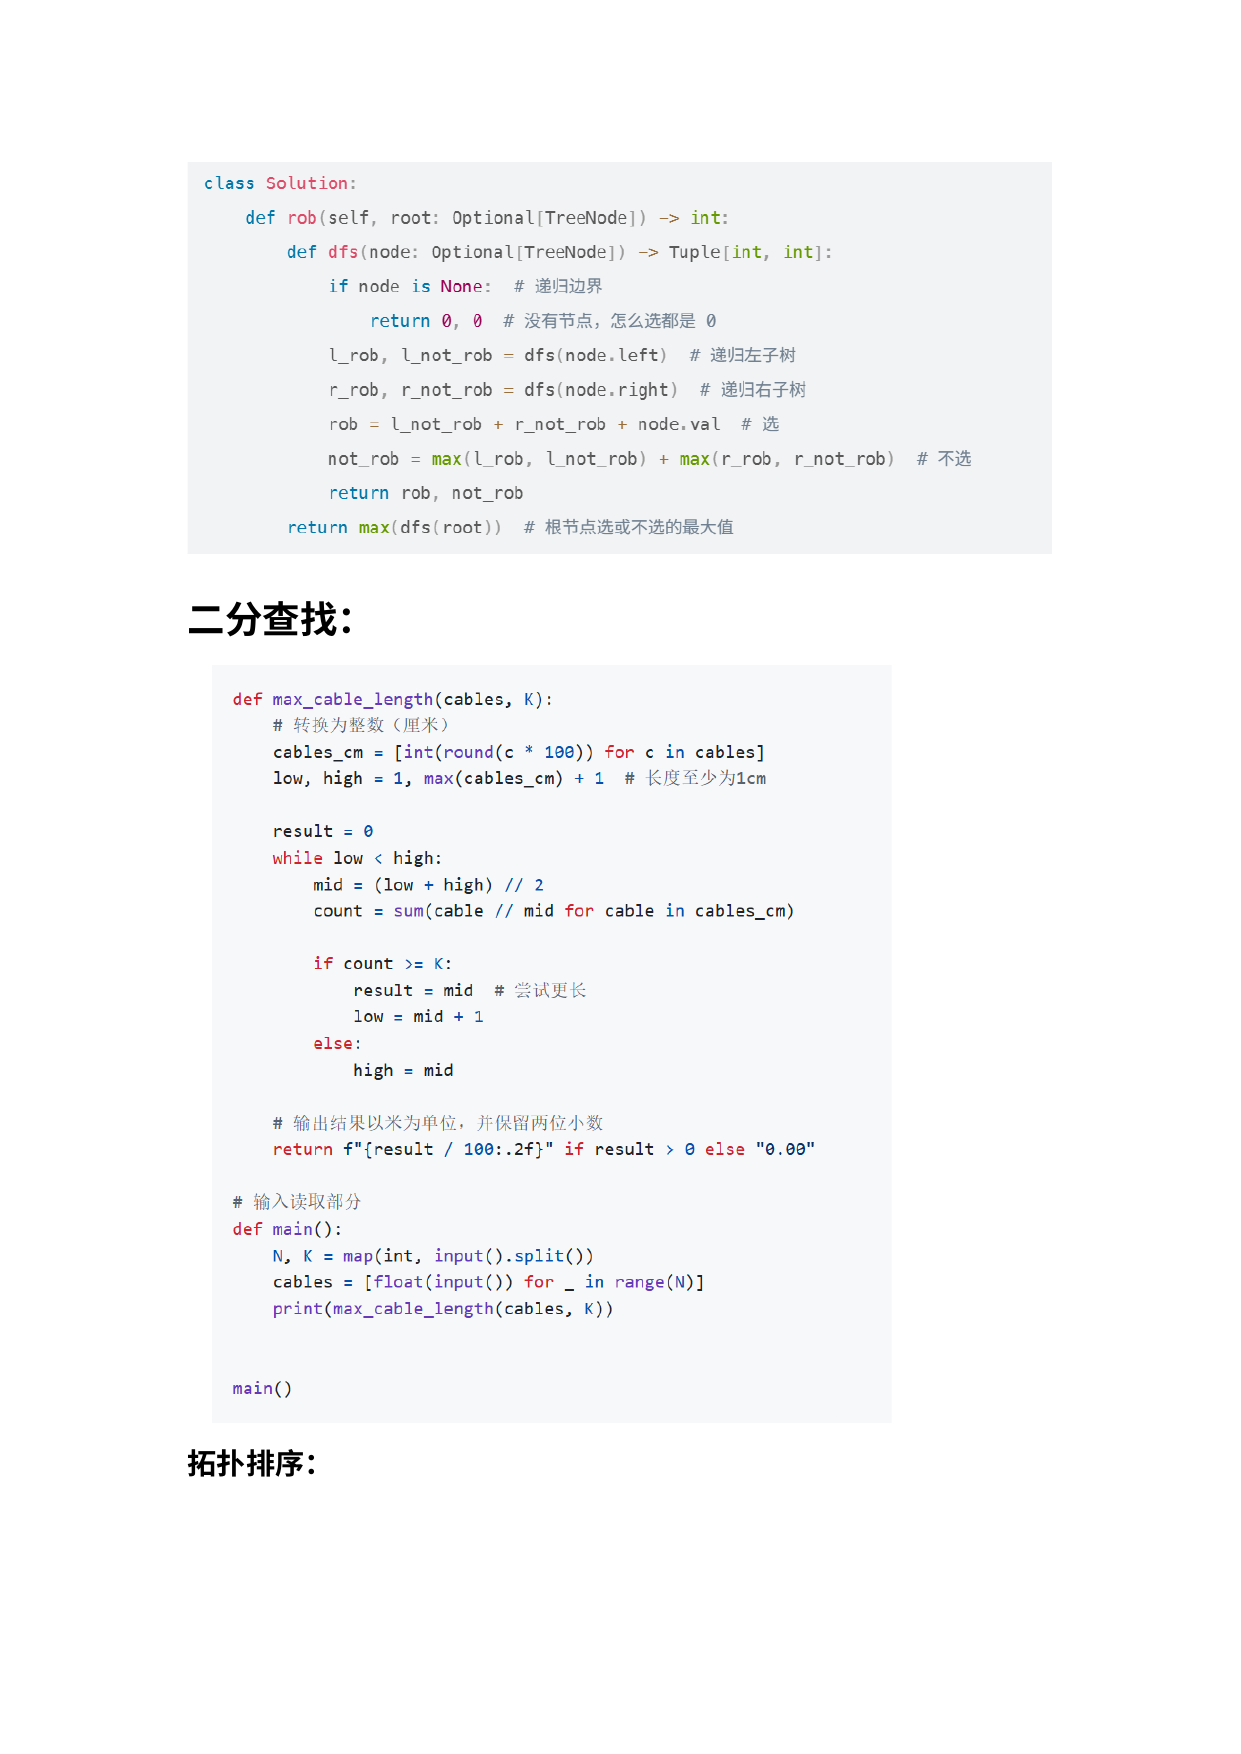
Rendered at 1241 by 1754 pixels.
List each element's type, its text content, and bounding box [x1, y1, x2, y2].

text 拓扑排序： [187, 1429, 1053, 1494]
text 二分查找： [187, 584, 1053, 649]
picture [187, 649, 892, 1426]
picture [187, 162, 1052, 554]
